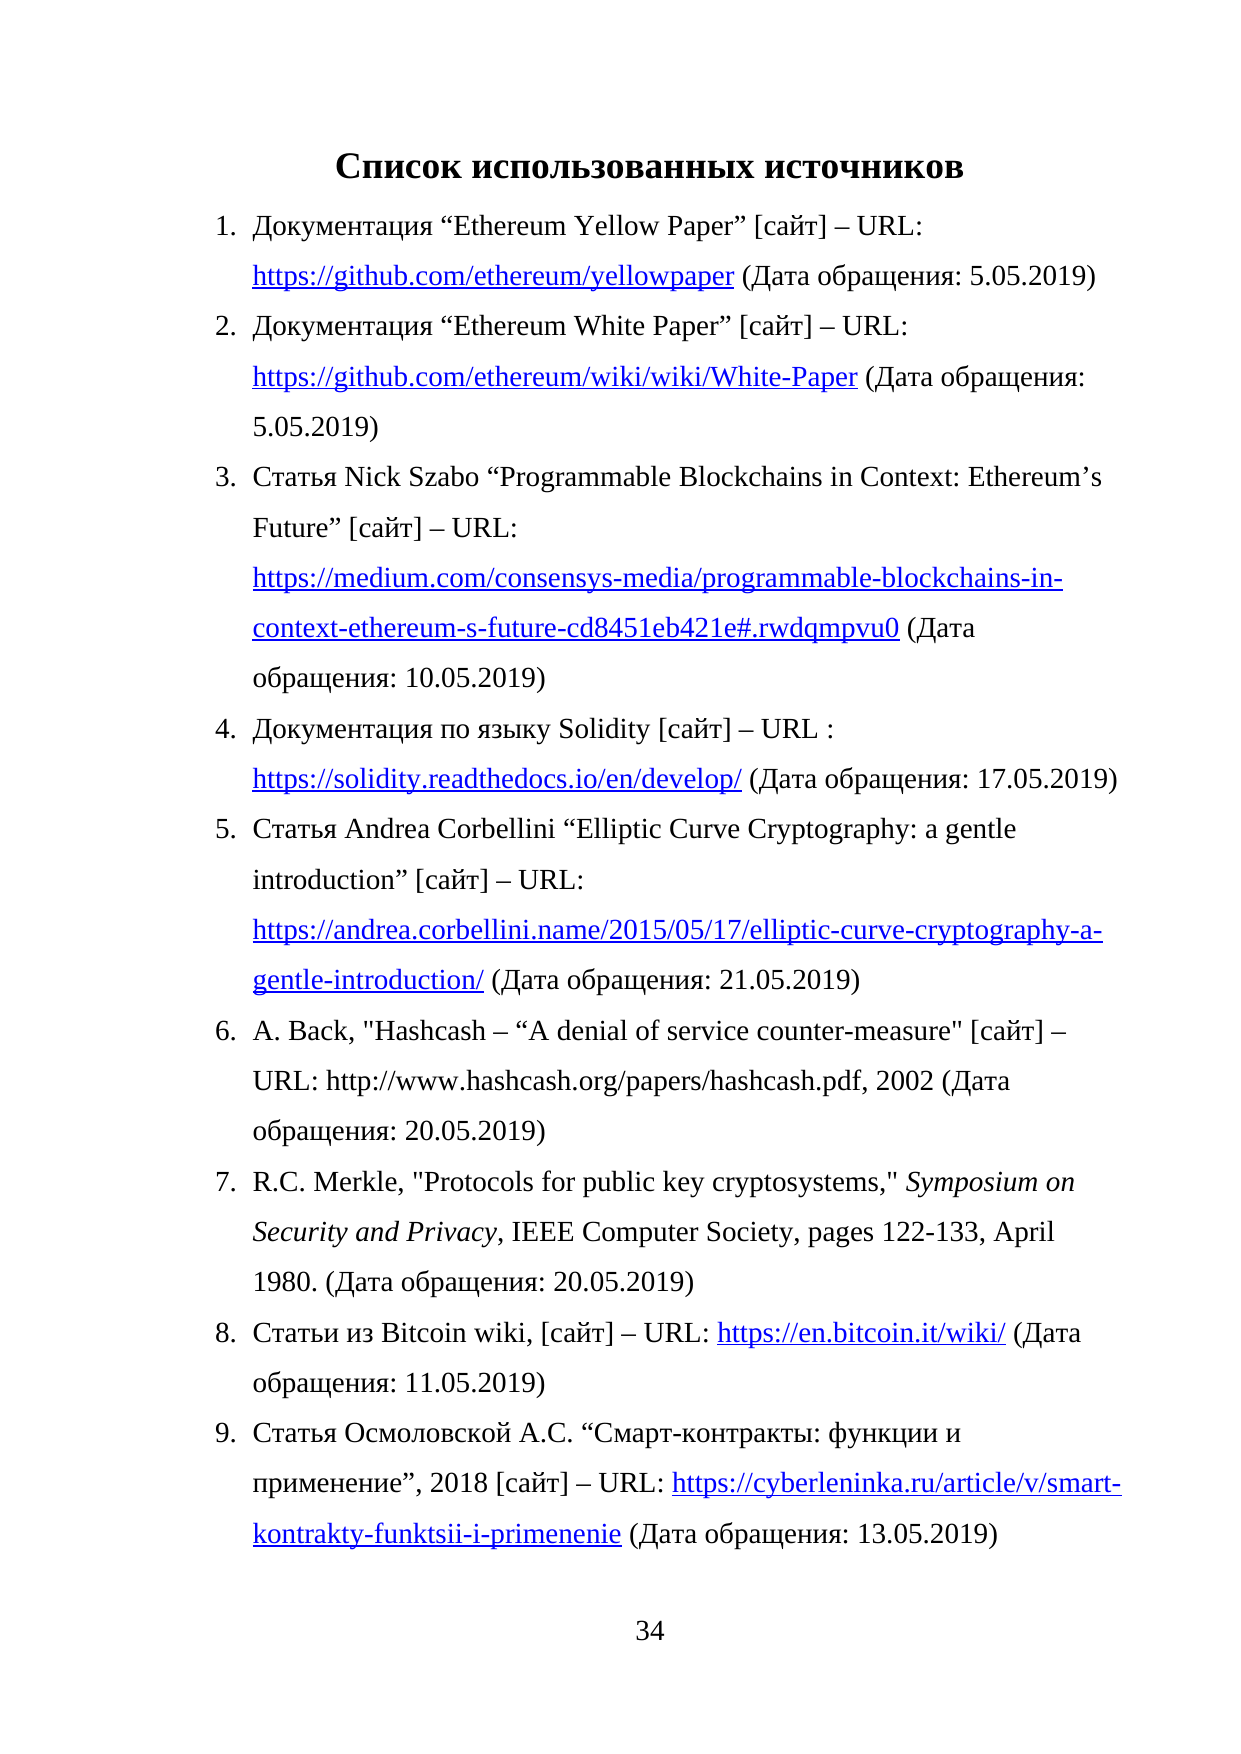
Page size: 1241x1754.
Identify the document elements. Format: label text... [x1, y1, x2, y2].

list Документация “Ethereum Yellow Paper” [сайт] – URL: https://github.com/ethereum/yellowpaper (Дата обращения: 5.05.2019) [215, 208, 1122, 292]
text Список использованных источников [177, 143, 1122, 186]
list A. Back, "Hashcash – “A denial of service counter-measure" [сайт] – URL: http://www.hashcash.org/papers/hashcash.pdf, 2002 (Дата обращения: 20.05.2019) [215, 1013, 1122, 1147]
list R.C. Merkle, "Protocols for public key cryptosystems," Symposium on Security and Privacy, IEEE Computer Society, pages 122-133, April 1980. (Дата обращения: 20.05.2019) [215, 1164, 1122, 1298]
list Документация “Ethereum White Paper” [сайт] – URL: https://github.com/ethereum/wiki/wiki/White-Paper (Дата обращения: 5.05.2019) [215, 308, 1122, 443]
list Статья Nick Szabo “Programmable Blockchains in Context: Ethereum’s Future” [сайт] – URL: https://medium.com/consensys-media/programmable-blockchains-in-context-ethereum-s-future-cd8451eb421e#.rwdqmpvu0 (Дата обращения: 10.05.2019) [215, 459, 1122, 694]
list Документация по языку Solidity [сайт] – URL : https://solidity.readthedocs.io/en/develop/ (Дата обращения: 17.05.2019) [215, 711, 1122, 795]
list Статья Andrea Corbellini “Elliptic Curve Cryptography: a gentle introduction” [сайт] – URL: https://andrea.corbellini.name/2015/05/17/elliptic-curve-cryptography-a-gentle-introduction/ (Дата обращения: 21.05.2019) [215, 812, 1122, 996]
list Статья Осмоловской А.С. “Смарт-контракты: функции и применение”, 2018 [сайт] – URL: https://cyberleninka.ru/article/v/smart-kontrakty-funktsii-i-primenenie (Дата обращения: 13.05.2019) [215, 1415, 1122, 1549]
list Статьи из Bitcoin wiki, [сайт] – URL: https://en.bitcoin.it/wiki/ (Дата обращения: 11.05.2019) [215, 1315, 1122, 1398]
